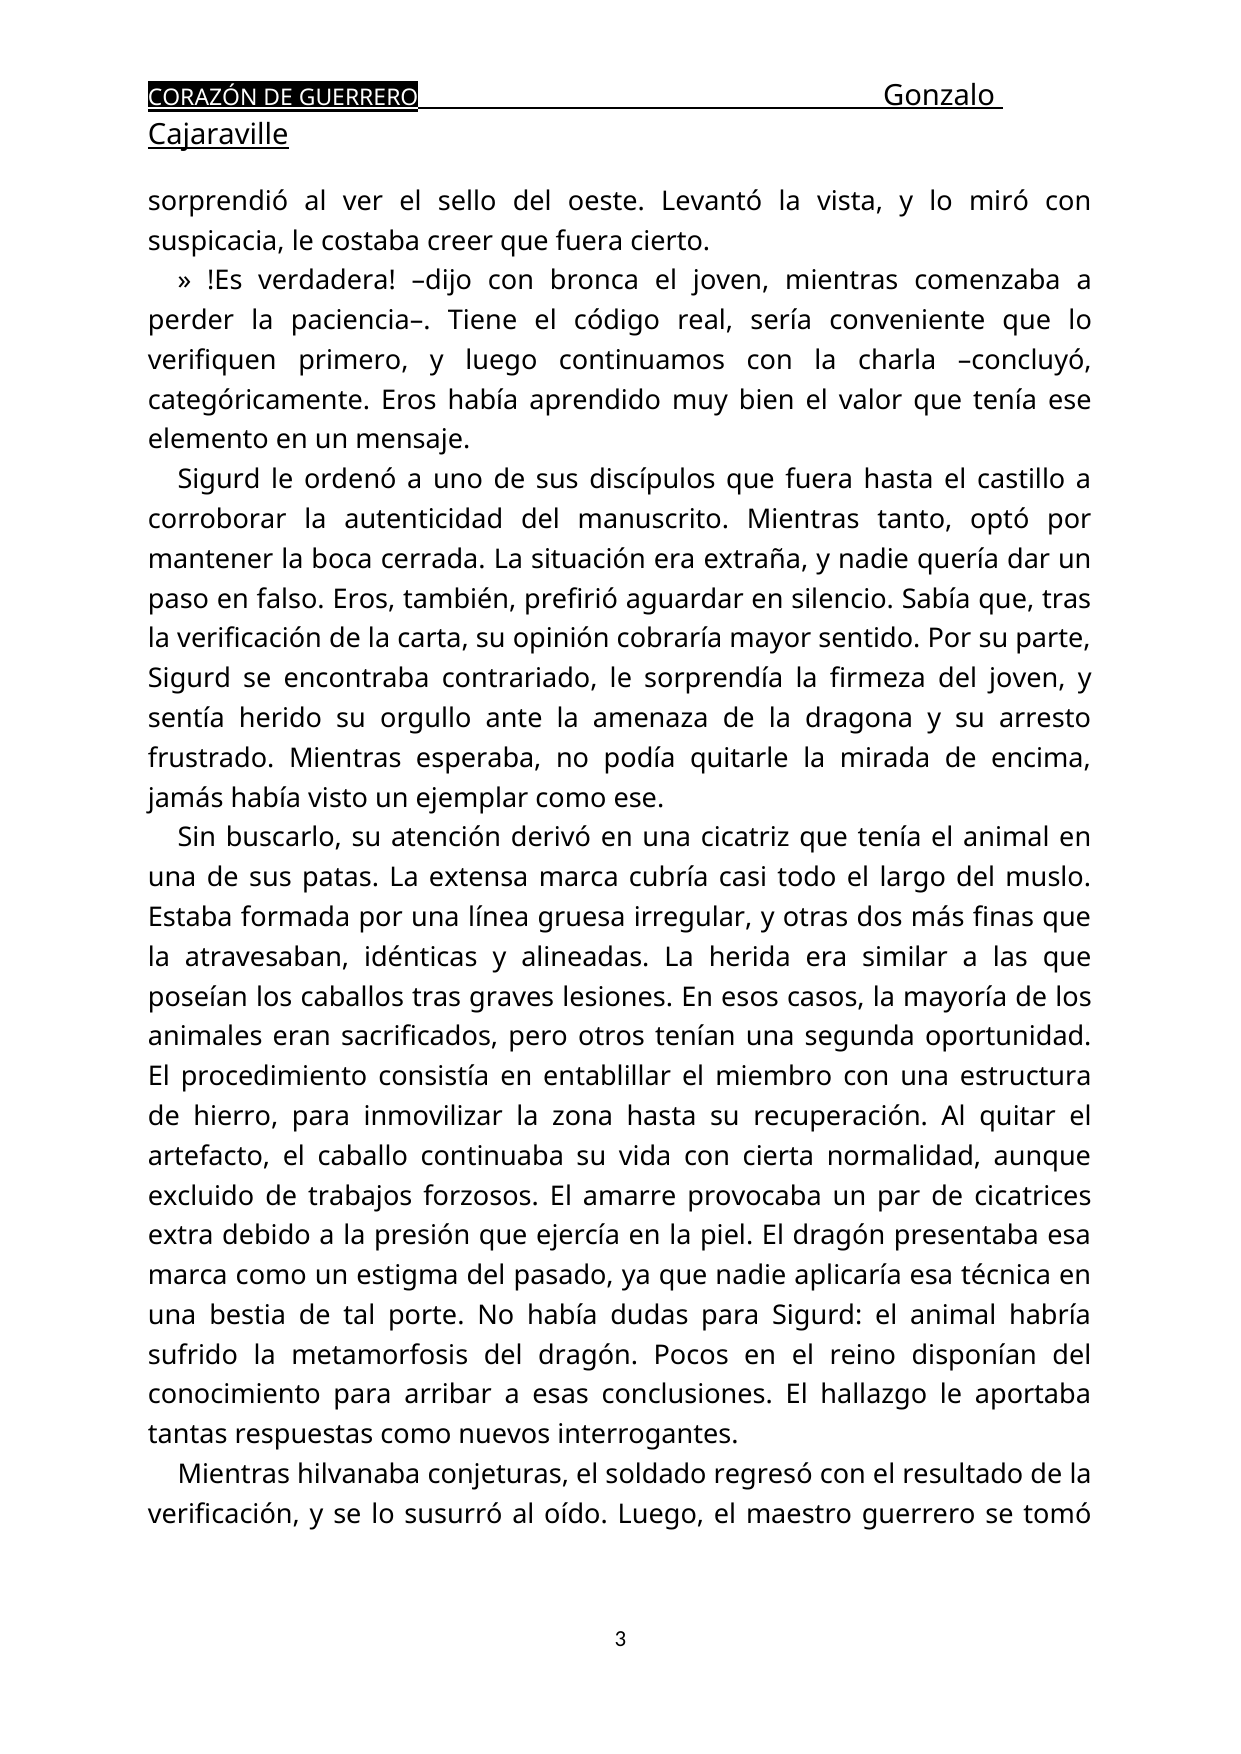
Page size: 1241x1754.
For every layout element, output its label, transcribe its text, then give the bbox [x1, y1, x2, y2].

text Sigurd le ordenó a uno de sus discípulos que fuera hasta el castillo a corroborar la autenticidad del manuscrito. Mientras tanto, optó por mantener la boca cerrada. La situación era extraña, y nadie quería dar un paso en falso. Eros, también, prefirió aguardar en silencio. Sabía que, tras la verificación de la carta, su opinión cobraría mayor sentido. Por su parte, Sigurd se encontraba contrariado, le sorprendía la firmeza del joven, y sentía herido su orgullo ante la amenaza de la dragona y su arresto frustrado. Mientras esperaba, no podía quitarle la mirada de encima, jamás había visto un ejemplar como ese. [148, 460, 1092, 815]
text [148, 1454, 1092, 1531]
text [148, 181, 1092, 258]
text Sin buscarlo, su atención derivó en una cicatriz que tenía el animal en una de sus patas. La extensa marca cubría casi todo el largo del muslo. Estaba formada por una línea gruesa irregular, y otras dos más finas que la atravesaban, idénticas y alineadas. La herida era similar a las que poseían los caballos tras graves lesiones. En esos casos, la mayoría de los animales eran sacrificados, pero otros tenían una segunda oportunidad. El procedimiento consistía en entablillar el miembro con una estructura de hierro, para inmovilizar la zona hasta su recuperación. Al quitar el artefacto, el caballo continuaba su vida con cierta normalidad, aunque excluido de trabajos forzosos. El amarre provocaba un par de cicatrices extra debido a la presión que ejercía en la piel. El dragón presentaba esa marca como un estigma del pasado, ya que nadie aplicaría esa técnica en una bestia de tal porte. No había dudas para Sigurd: el animal habría sufrido la metamorfosis del dragón. Pocos en el reino disponían del conocimiento para arribar a esas conclusiones. El hallazgo le aportaba tantas respuestas como nuevos interrogantes. [148, 818, 1092, 1452]
text » !Es verdadera! –dijo con bronca el joven, mientras comenzaba a perder la paciencia–. Tiene el código real, sería conveniente que lo verifiquen primero, y luego continuamos con la charla –concluyó, categóricamente. Eros había aprendido muy bien el valor que tenía ese elemento en un mensaje. [148, 261, 1092, 457]
